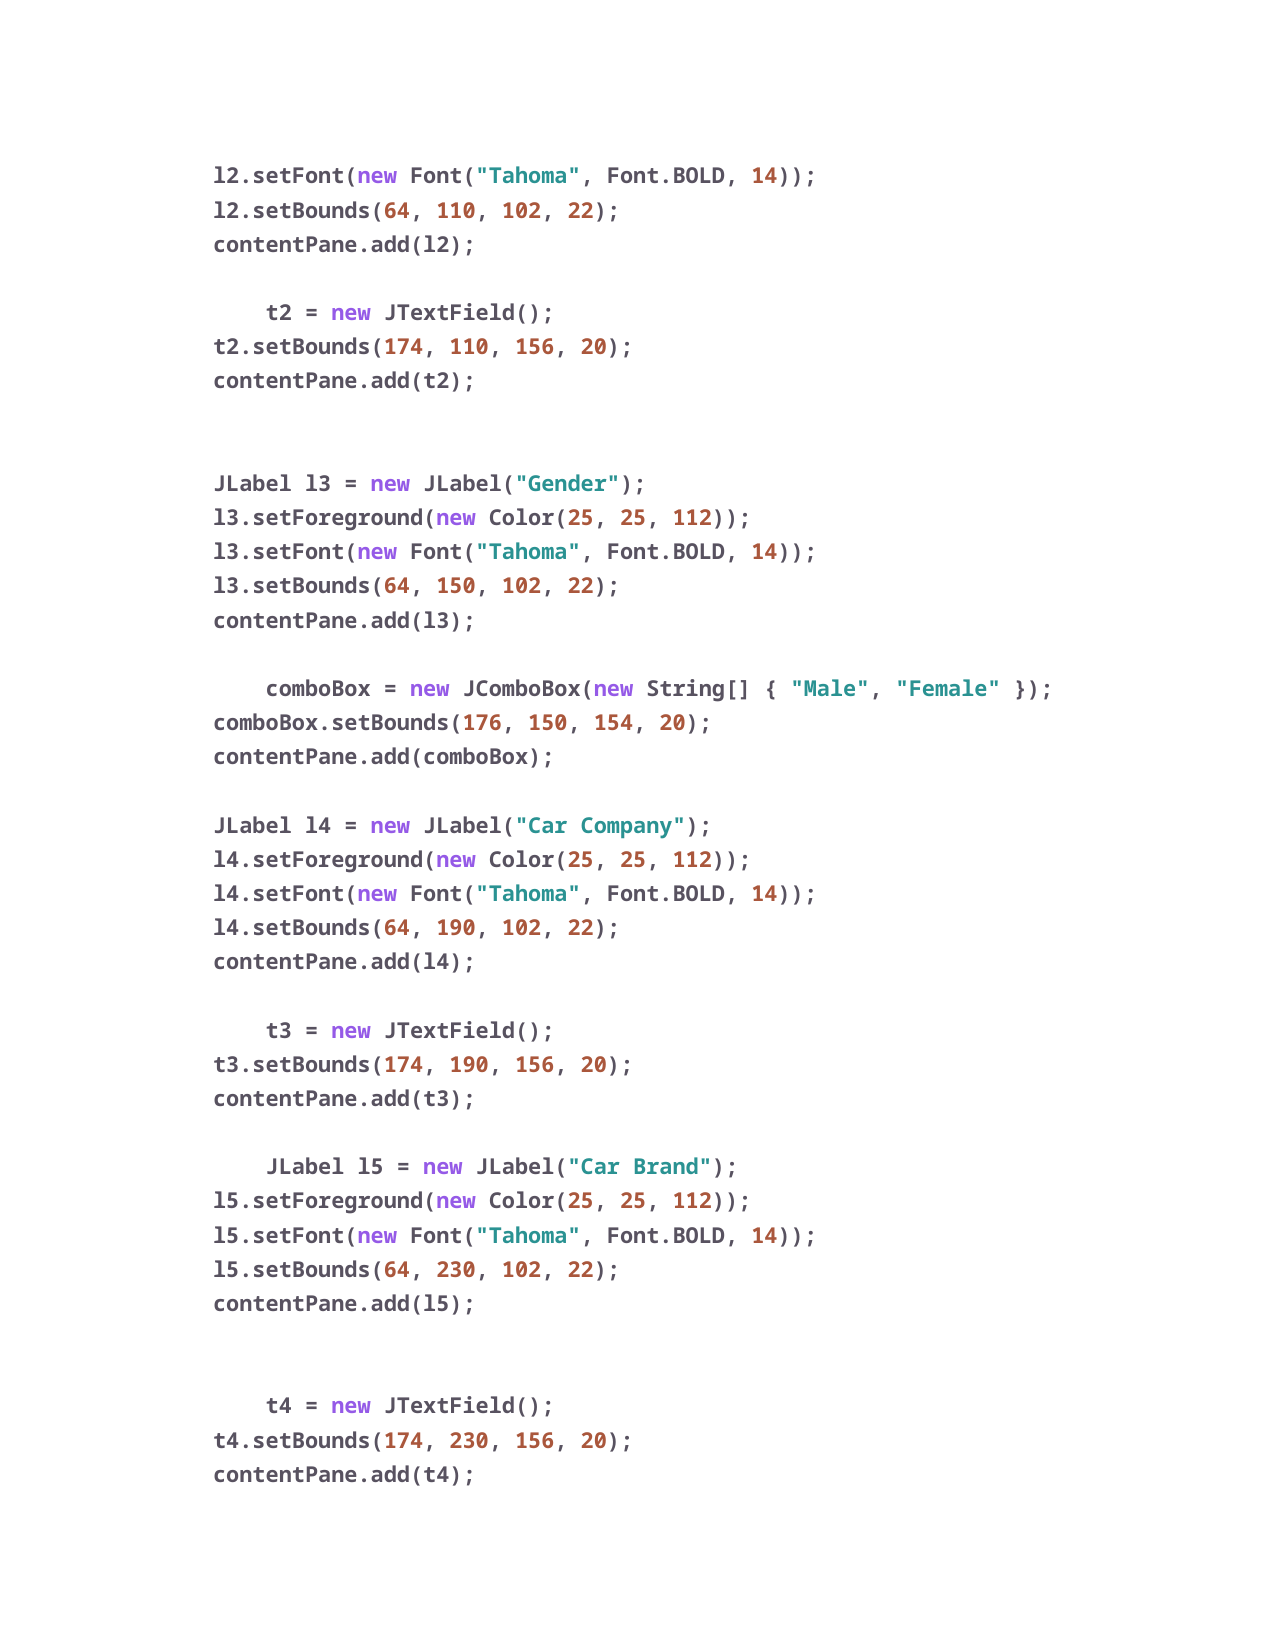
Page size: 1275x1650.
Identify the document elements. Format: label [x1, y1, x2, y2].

table_header [150, 150, 1125, 1499]
